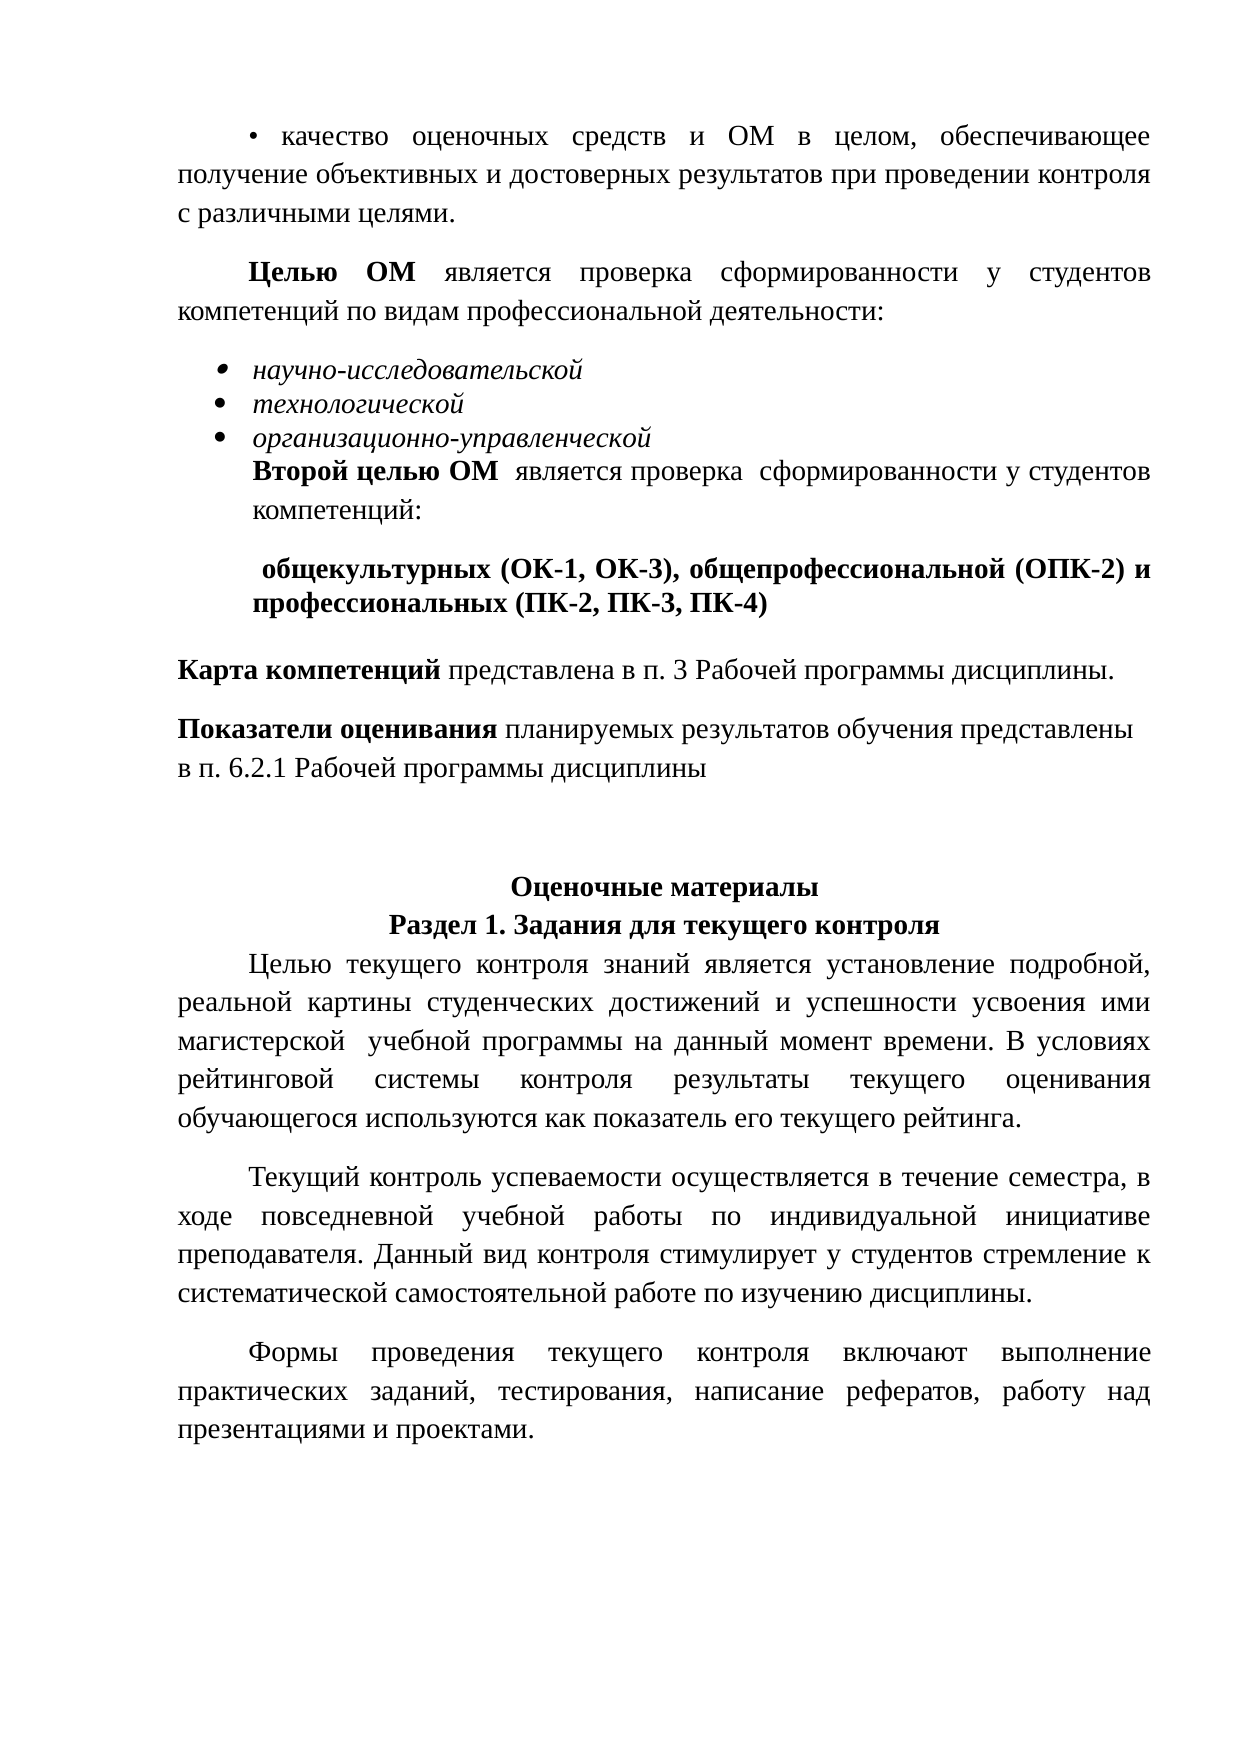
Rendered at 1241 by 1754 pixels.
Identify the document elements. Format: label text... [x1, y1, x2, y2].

text Второй целью ОМ является проверка сформированности у студентов компетенций: [252, 453, 1152, 526]
text • качество оценочных средств и ОМ в целом, обеспечивающее получение объективных и достоверных результатов при проведении контроля с различными целями. [177, 118, 1152, 229]
list технологической [215, 386, 1152, 420]
text Оценочные материалы [177, 869, 1152, 902]
text Формы проведения текущего контроля включают выполнение практических заданий, тестирования, написание рефератов, работу над презентациями и проектами. [177, 1334, 1152, 1445]
list организационно-управленческой [215, 420, 1152, 453]
text Целью текущего контроля знаний является установление подробной, реальной картины студенческих достижений и успешности усвоения ими магистерской учебной программы на данный момент времени. В условиях рейтинговой системы контроля результаты текущего оценивания обучающегося используются как показатель его текущего рейтинга. [177, 946, 1152, 1133]
list научно-исследовательской [215, 352, 1152, 386]
text Показатели оценивания планируемых результатов обучения представлены в п. 6.2.1 Рабочей программы дисциплины [177, 711, 1152, 783]
list общекультурных (ОК-1, ОК-3), общепрофессиональной (ОПК-2) и профессиональных (ПК-2, ПК-3, ПК-4) [252, 551, 1152, 618]
text Раздел 1. Задания для текущего контроля [177, 907, 1152, 941]
text Целью ОМ является проверка сформированности у студентов компетенций по видам профессиональной деятельности: [177, 254, 1152, 327]
text Карта компетенций представлена в п. 3 Рабочей программы дисциплины. [177, 652, 1152, 686]
text Текущий контроль успеваемости осуществляется в течение семестра, в ходе повседневной учебной работы по индивидуальной инициативе преподавателя. Данный вид контроля стимулирует у студентов стремление к систематической самостоятельной работе по изучению дисциплины. [177, 1159, 1152, 1308]
